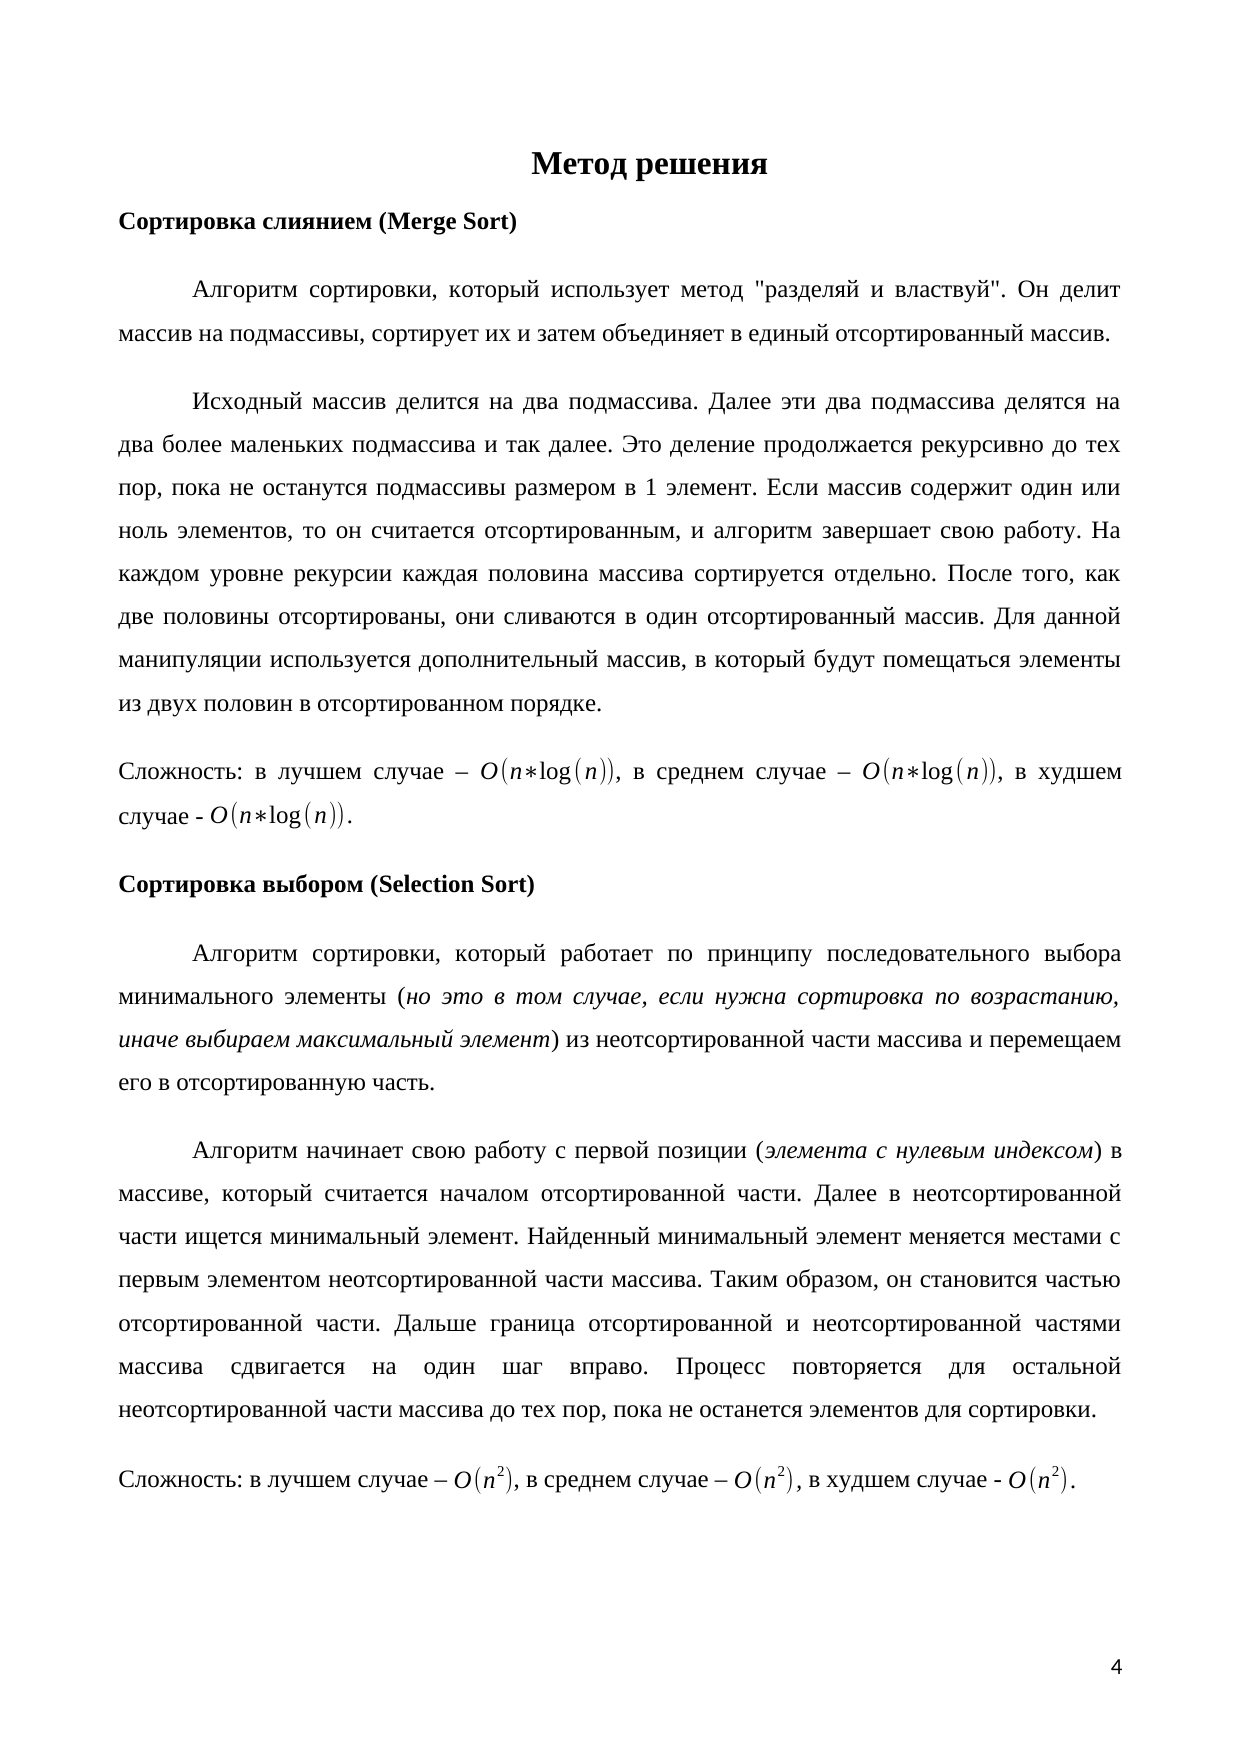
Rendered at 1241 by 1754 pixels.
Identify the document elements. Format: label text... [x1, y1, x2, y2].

text Сортировка выбором (Selection Sort) [118, 869, 1122, 898]
text Алгоритм сортировки, который работает по принципу последовательного выбора минимального элементы (но это в том случае, если нужна сортировка по возрастанию, иначе выбираем максимальный элемент) из неотсортированной части массива и перемещаем его в отсортированную часть. [118, 938, 1122, 1096]
text Сложность: в лучшем случае – , в среднем случае – в худшем случае - [118, 1462, 1122, 1495]
subtitle Метод решения [118, 143, 1122, 181]
text Сортировка слиянием (Merge Sort) [118, 206, 1122, 235]
text Алгоритм начинает свою работу с первой позиции (элемента с нулевым индексом) в массиве, который считается началом отсортированной части. Далее в неотсортированной части ищется минимальный элемент. Найденный минимальный элемент меняется местами с первым элементом неотсортированной части массива. Таким образом, он становится частью отсортированной части. Дальше граница отсортированной и неотсортированной частями массива сдвигается на один шаг вправо. Процесс повторяется для остальной неотсортированной части массива до тех пор, пока не останется элементов для сортировки. [118, 1135, 1122, 1423]
text Алгоритм сортировки, который использует метод "разделяй и властвуй". Он делит массив на подмассивы, сортирует их и затем объединяет в единый отсортированный массив. [118, 274, 1122, 346]
text Исходный массив делится на два подмассива. Далее эти два подмассива делятся на два более маленьких подмассива и так далее. Это деление продолжается рекурсивно до тех пор, пока не останутся подмассивы размером в 1 элемент. Если массив содержит один или ноль элементов, то он считается отсортированным, и алгоритм завершает свою работу. На каждом уровне рекурсии каждая половина массива сортируется отдельно. После того, как две половины отсортированы, они сливаются в один отсортированный массив. Для данной манипуляции используется дополнительный массив, в который будут помещаться элементы из двух половин в отсортированном порядке. [118, 386, 1122, 716]
text Сложность: в лучшем случае – , в среднем случае – , в худшем случае - [118, 756, 1122, 830]
